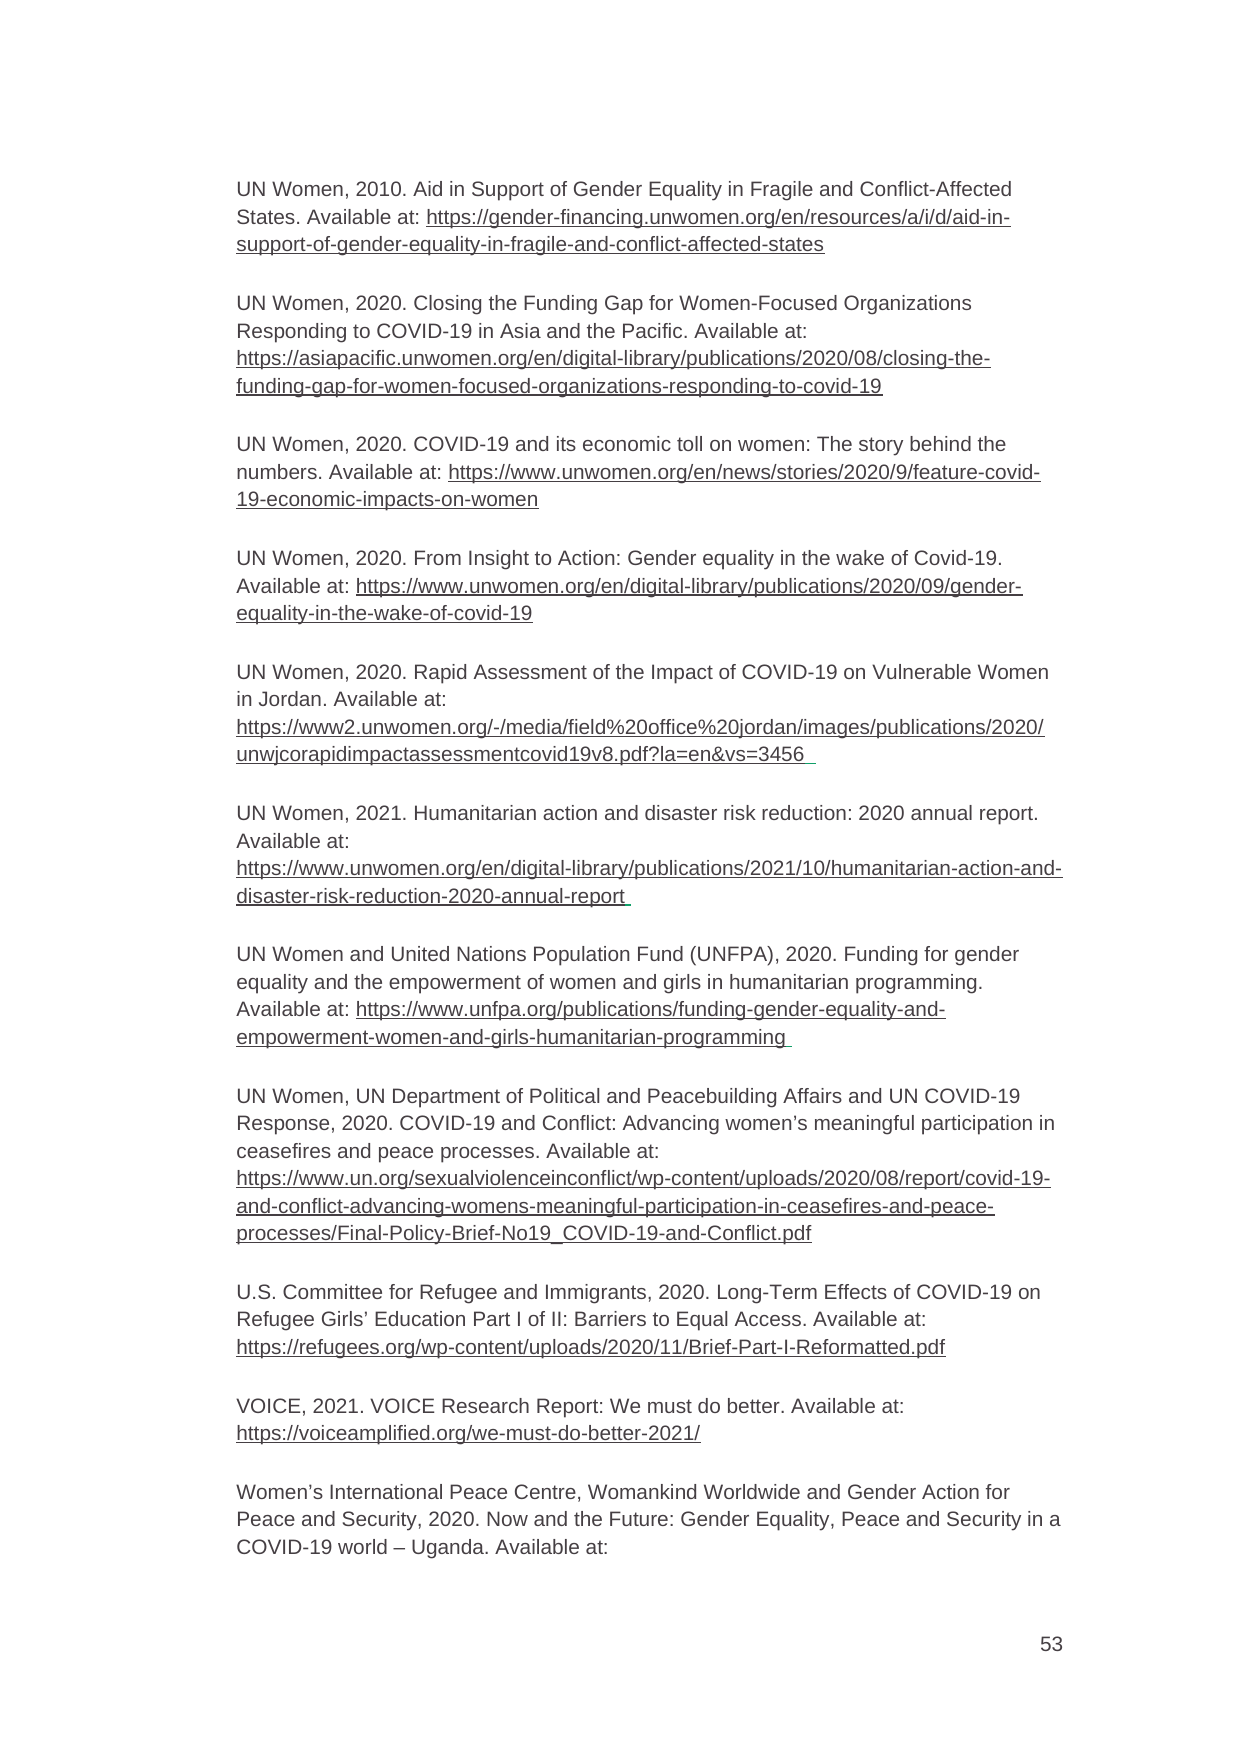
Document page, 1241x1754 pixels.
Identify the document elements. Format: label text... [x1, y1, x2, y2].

text UN Women, 2020. Rapid Assessment of the Impact of COVID-19 on Vulnerable Women in Jordan. Available at: https://www2.unwomen.org/-/media/field%20office%20jordan/images/publications/2020/unwjcorapidimpactassessmentcovid19v8.pdf?la=en&vs=3456 [236, 660, 1063, 766]
text UN Women, 2021. Humanitarian action and disaster risk reduction: 2020 annual report. Available at: https://www.unwomen.org/en/digital-library/publications/2021/10/humanitarian-action-and-disaster-risk-reduction-2020-annual-report [236, 878, 1063, 907]
text UN Women, 2020. COVID-19 and its economic toll on women: The story behind the numbers. Available at: https://www.unwomen.org/en/news/stories/2020/9/feature-covid-19-economic-impacts-on-women [236, 432, 1063, 511]
text UN Women, 2020. Closing the Funding Gap for Women-Focused Organizations Responding to COVID-19 in Asia and the Pacific. Available at: https://asiapacific.unwomen.org/en/digital-library/publications/2020/08/closing-the-funding-gap-for-women-focused-organizations-responding-to-covid-19 [236, 291, 1063, 397]
text UN Women, UN Department of Political and Peacebuilding Affairs and UN COVID-19 Response, 2020. COVID-19 and Conflict: Advancing women’s meaningful participation in ceasefires and peace processes. Available at: https://www.un.org/sexualviolenceinconflict/wp-content/uploads/2020/08/report/covid-19-and-conflict-advancing-womens-meaningful-participation-in-ceasefires-and-peace-processes/Final-Policy-Brief-No19_COVID-19-and-Conflict.pdf [236, 1083, 1063, 1245]
text U.S. Committee for Refugee and Immigrants, 2020. Long-Term Effects of COVID-19 on Refugee Girls’ Education Part I of II: Barriers to Equal Access. Available at: https://refugees.org/wp-content/uploads/2020/11/Brief-Part-I-Reformatted.pdf [236, 1280, 1063, 1359]
text UN Women, 2010. Aid in Support of Gender Equality in Fragile and Conflict-Affected States. Available at: https://gender-financing.unwomen.org/en/resources/a/i/d/aid-in-support-of-gender-equality-in-fragile-and-conflict-affected-states [236, 177, 1063, 256]
text VOICE, 2021. VOICE Research Report: We must do better. Available at: https://voiceamplified.org/we-must-do-better-2021/ [236, 1393, 1063, 1445]
text UN Women, 2020. From Insight to Action: Gender equality in the wake of Covid-19. Available at: https://www.unwomen.org/en/digital-library/publications/2020/09/gender-equality-in-the-wake-of-covid-19 [236, 546, 1063, 625]
text UN Women and United Nations Population Fund (UNFPA), 2020. Funding for gender equality and the empowerment of women and girls in humanitarian programming. Available at: https://www.unfpa.org/publications/funding-gender-equality-and-empowerment-women-and-girls-humanitarian-programming [236, 942, 1063, 1049]
text UN Women, 2021. Humanitarian action and disaster risk reduction: 2020 annual report. Available at: https://www.unwomen.org/en/digital-library/publications/2021/10/humanitarian-action-and-disaster-risk-reduction-2020-annual-report [236, 801, 1063, 877]
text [236, 1480, 1063, 1559]
